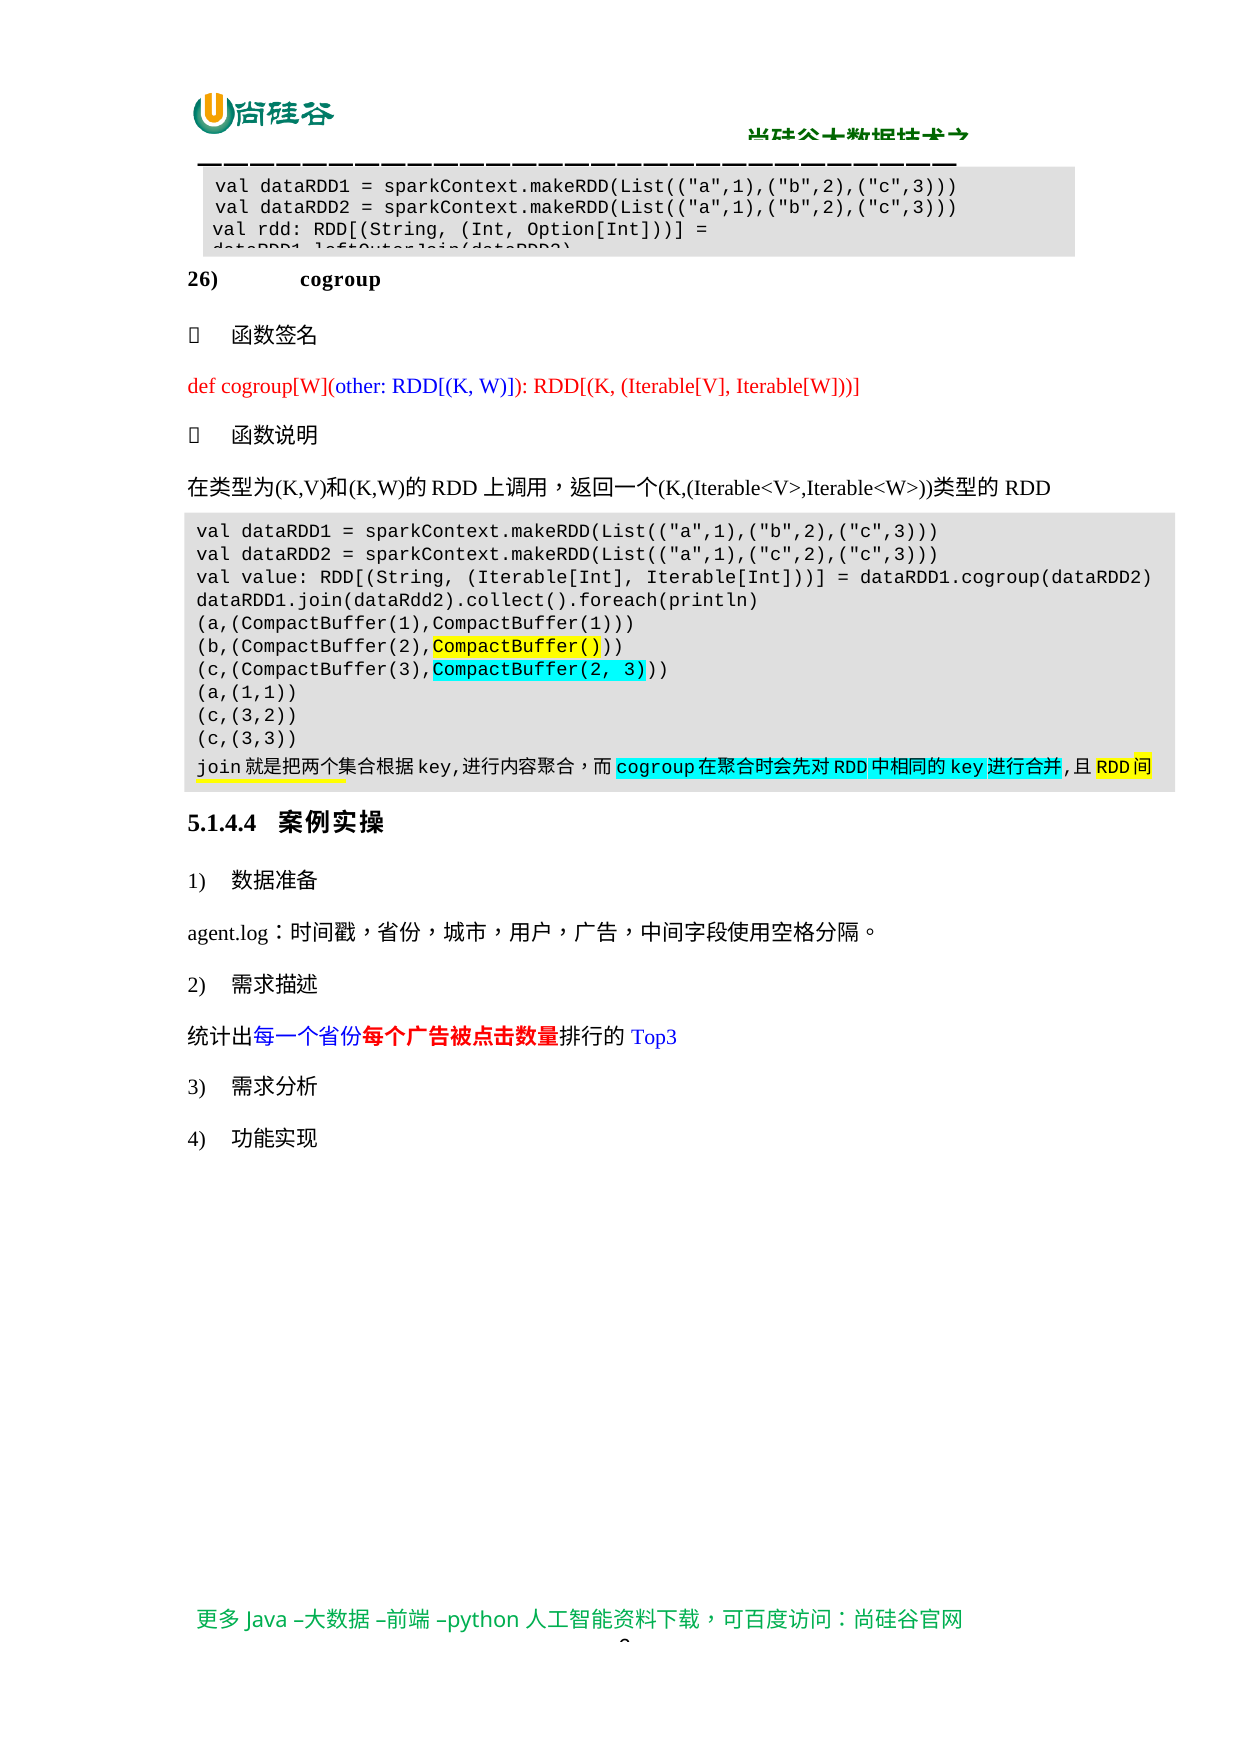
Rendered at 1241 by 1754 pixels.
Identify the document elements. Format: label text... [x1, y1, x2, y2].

list 需求分析 [187, 1071, 1080, 1101]
text agent.log：时间戳，省份，城市，用户，广告，中间字段使用空格分隔。 [187, 917, 1080, 947]
subtitle 案例实操 [187, 515, 1080, 839]
list 功能实现 [187, 1123, 1080, 1153]
subtitle cogroup [187, 266, 1080, 291]
text 在类型为(K,V)和(K,W)的RDD 上调用，返回一个(K,(Iterable<V>,Iterable<W>))类型的 RDD [187, 472, 1080, 502]
list 函数说明 [187, 421, 1080, 450]
picture [187, 88, 338, 138]
list 需求描述 [187, 969, 1080, 999]
list 函数签名 [187, 320, 1080, 350]
text 统计出每一个省份每个广告被点击数量排行的 Top3 [187, 1021, 1080, 1051]
list 数据准备 [187, 865, 1080, 895]
text def cogroup[W](other: RDD[(K, W)]): RDD[(K, (Iterable[V], Iterable[W]))] [187, 373, 1080, 398]
